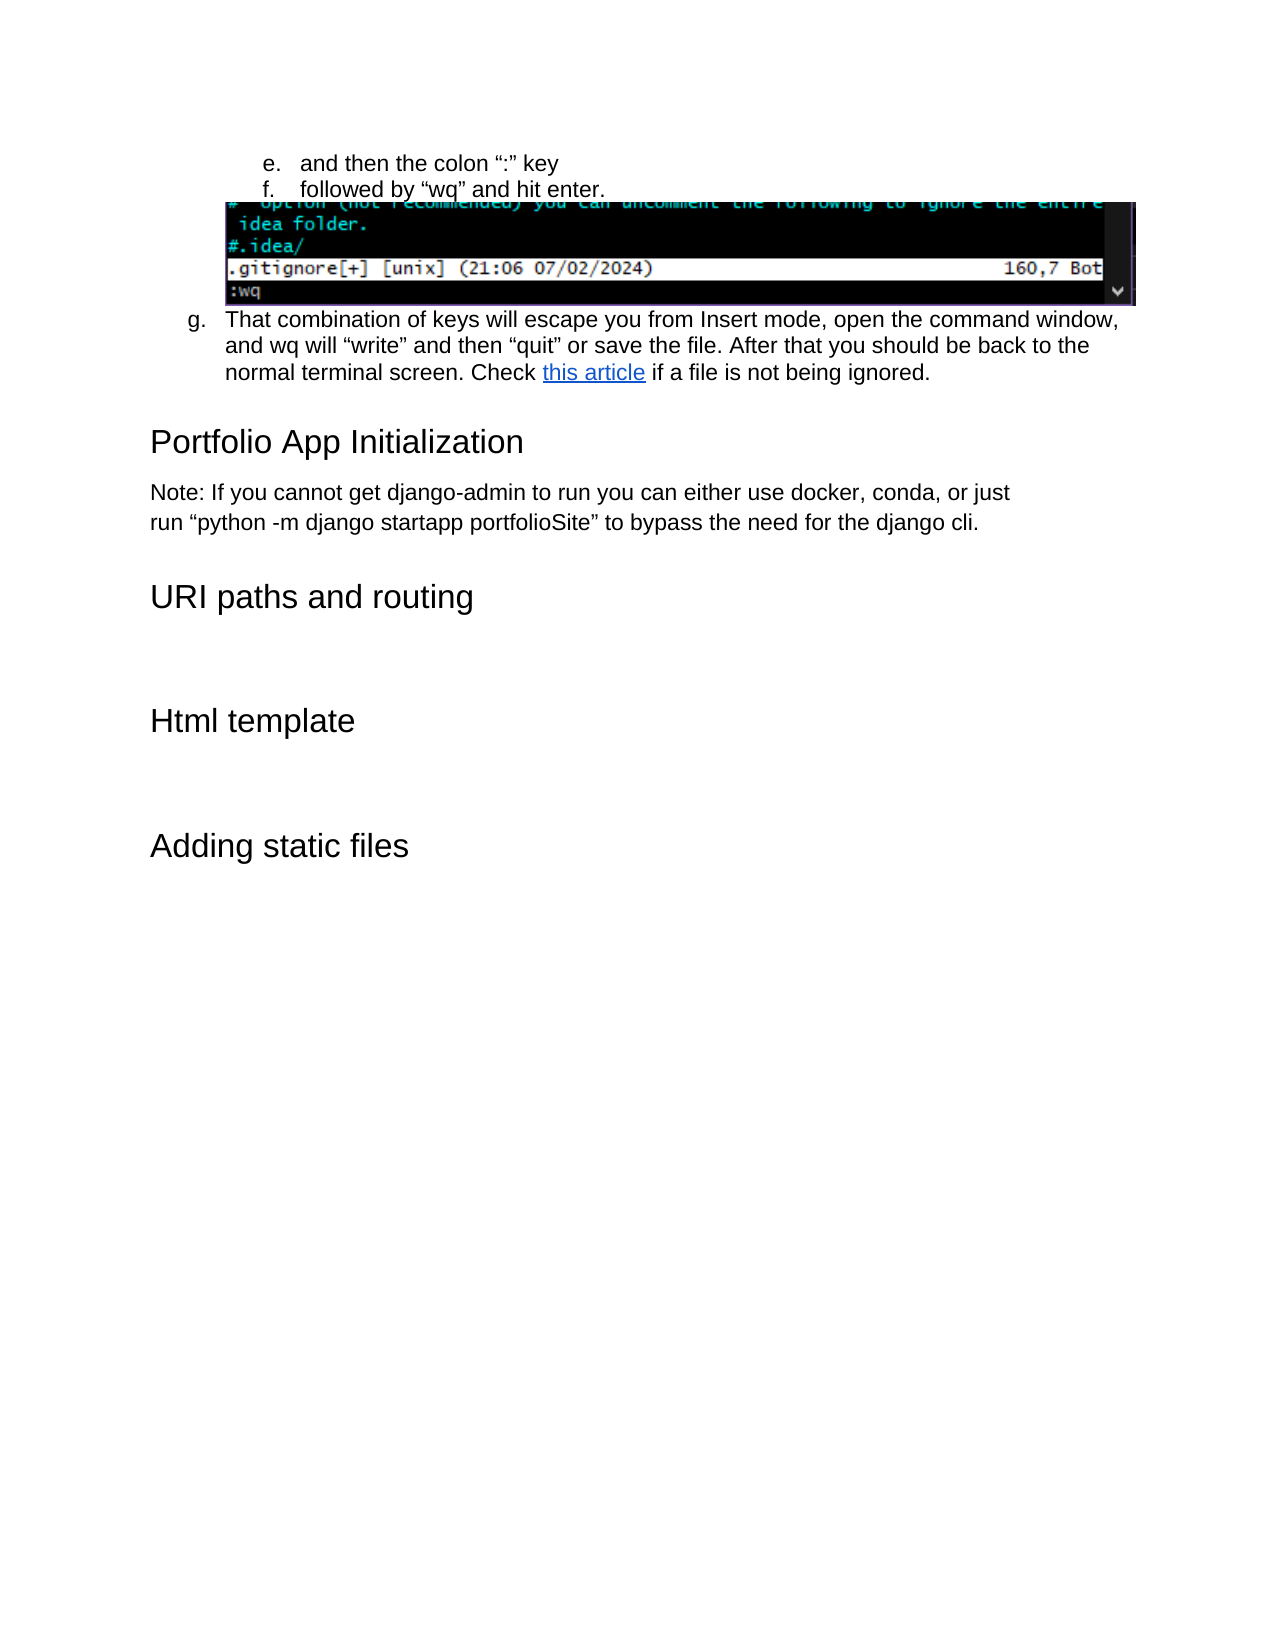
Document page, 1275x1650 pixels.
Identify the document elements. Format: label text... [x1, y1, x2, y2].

text Note: If you cannot get django-admin to run you can either use docker, conda, or just run “python -m django startapp portfolioSite” to bypass the need for the django cli. [150, 479, 1125, 536]
subtitle URI paths and routing [150, 577, 1125, 615]
subtitle Portfolio App Initialization [150, 422, 1125, 461]
subtitle Adding static files [150, 826, 1125, 864]
picture [225, 202, 1136, 306]
list That combination of keys will escape you from Insert mode, open the command window, and wq will “write” and then “quit” or save the file. After that you should be back to the normal terminal screen. Check this article if a file is not being ignored. [187, 306, 1125, 385]
list followed by “wq” and hit enter. [262, 176, 1125, 202]
list and then the colon “:” key [262, 150, 1125, 176]
subtitle Html template [150, 701, 1125, 740]
